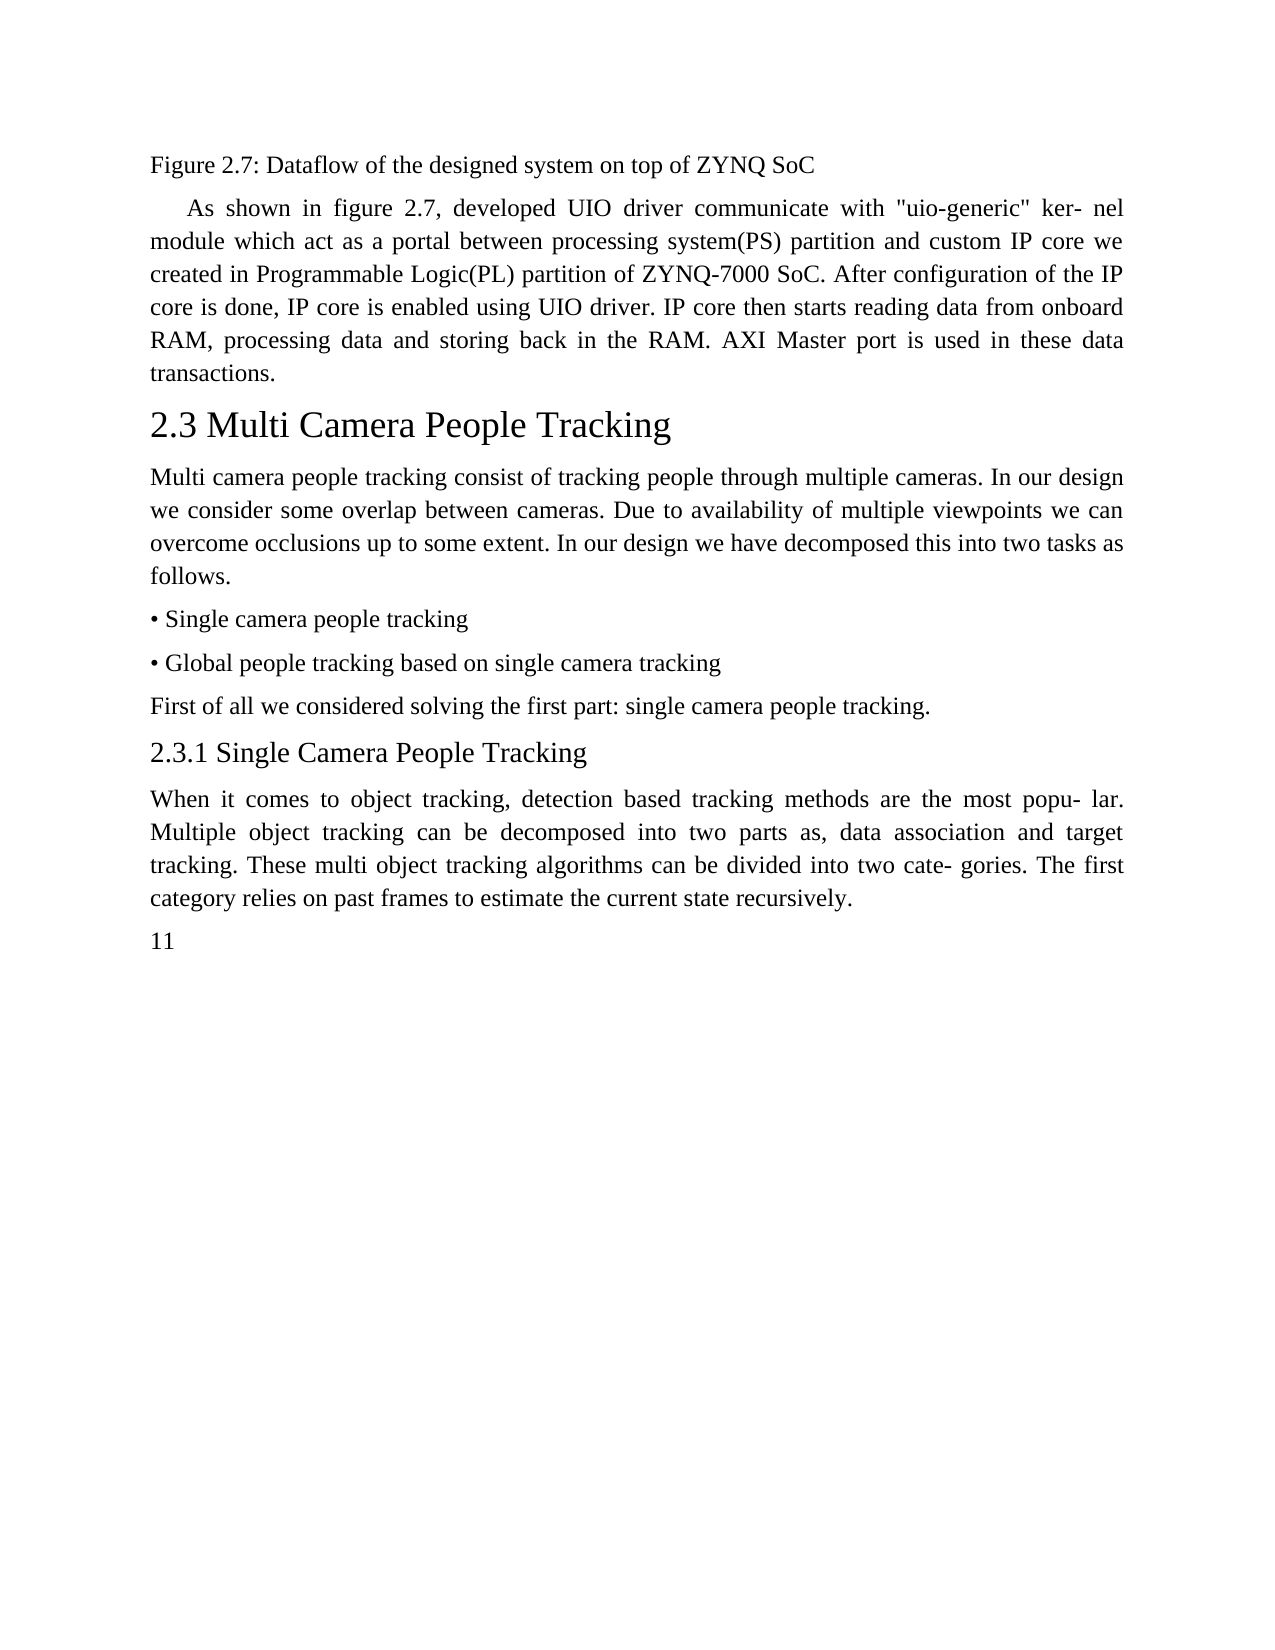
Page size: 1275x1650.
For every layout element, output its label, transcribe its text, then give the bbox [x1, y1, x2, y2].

text • Global people tracking based on single camera tracking [150, 648, 1125, 677]
text Multi camera people tracking consist of tracking people through multiple cameras. In our design we consider some overlap between cameras. Due to availability of multiple viewpoints we can overcome occlusions up to some extent. In our design we have decomposed this into two tasks as follows. [150, 462, 1125, 590]
text 2.3.1 Single Camera People Tracking [150, 735, 1125, 768]
text Figure 2.7: Dataflow of the designed system on top of ZYNQ SoC [150, 150, 1125, 179]
text 11 [150, 926, 1125, 955]
text First of all we considered solving the first part: single camera people tracking. [150, 691, 1125, 720]
text • Single camera people tracking [150, 604, 1125, 633]
text 2.3 Multi Camera People Tracking [150, 402, 1125, 445]
text As shown in figure 2.7, developed UIO driver communicate with "uio-generic" ker- nel module which act as a portal between processing system(PS) partition and custom IP core we created in Programmable Logic(PL) partition of ZYNQ-7000 SoC. After configuration of the IP core is done, IP core is enabled using UIO driver. IP core then starts reading data from onboard RAM, processing data and storing back in the RAM. AXI Master port is used in these data transactions. [150, 193, 1125, 387]
text When it comes to object tracking, detection based tracking methods are the most popu- lar. Multiple object tracking can be decomposed into two parts as, data association and target tracking. These multi object tracking algorithms can be divided into two cate- gories. The first category relies on past frames to estimate the current state recursively. [150, 784, 1125, 912]
